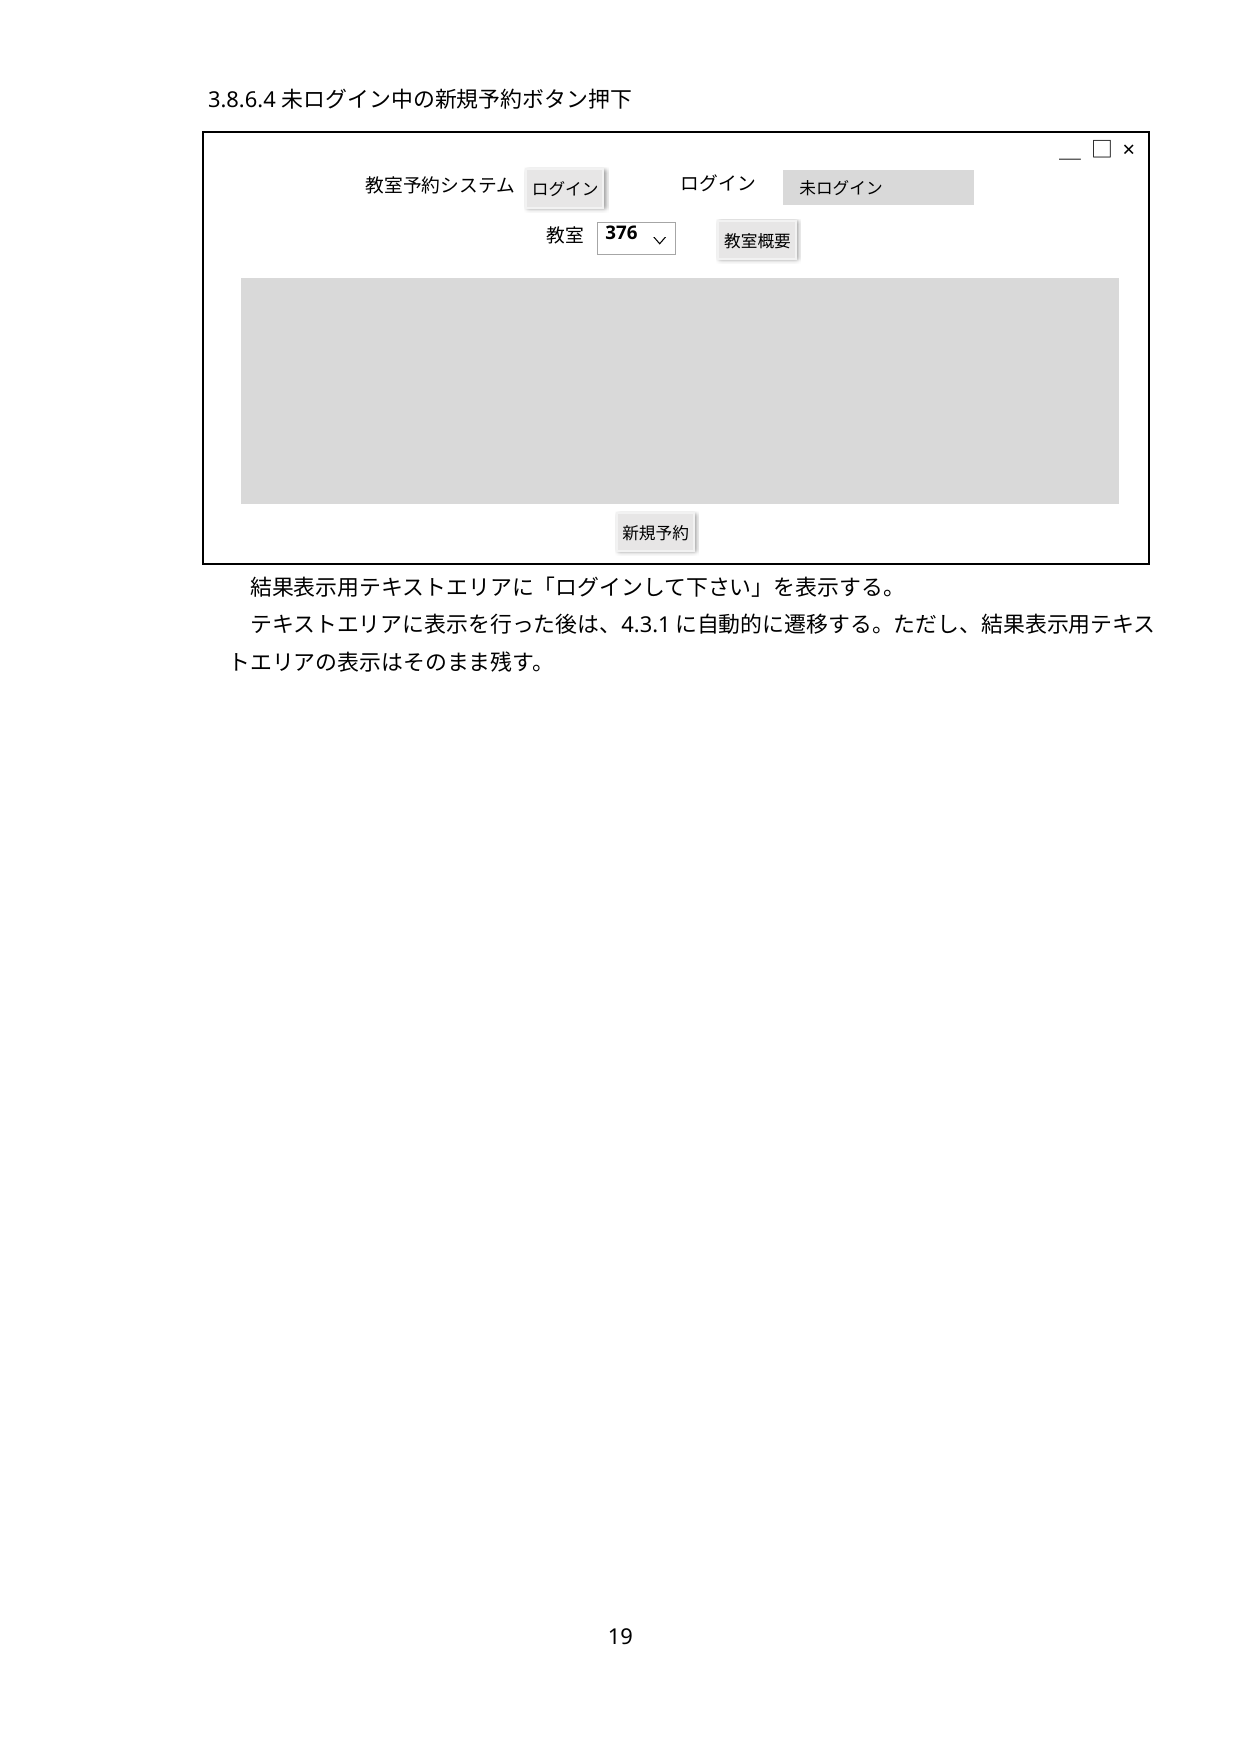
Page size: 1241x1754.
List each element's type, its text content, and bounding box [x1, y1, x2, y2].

list 未ログイン中の新規予約ボタン押下 [208, 79, 1165, 117]
text 結果表示用テキストエリアに「ログインして下さい」を表示する。 [228, 567, 1165, 604]
text テキストエリアに表示を行った後は、4.3.1に自動的に遷移する。ただし、結果表示用テキストエリアの表示はそのまま残す。 [228, 604, 1165, 679]
